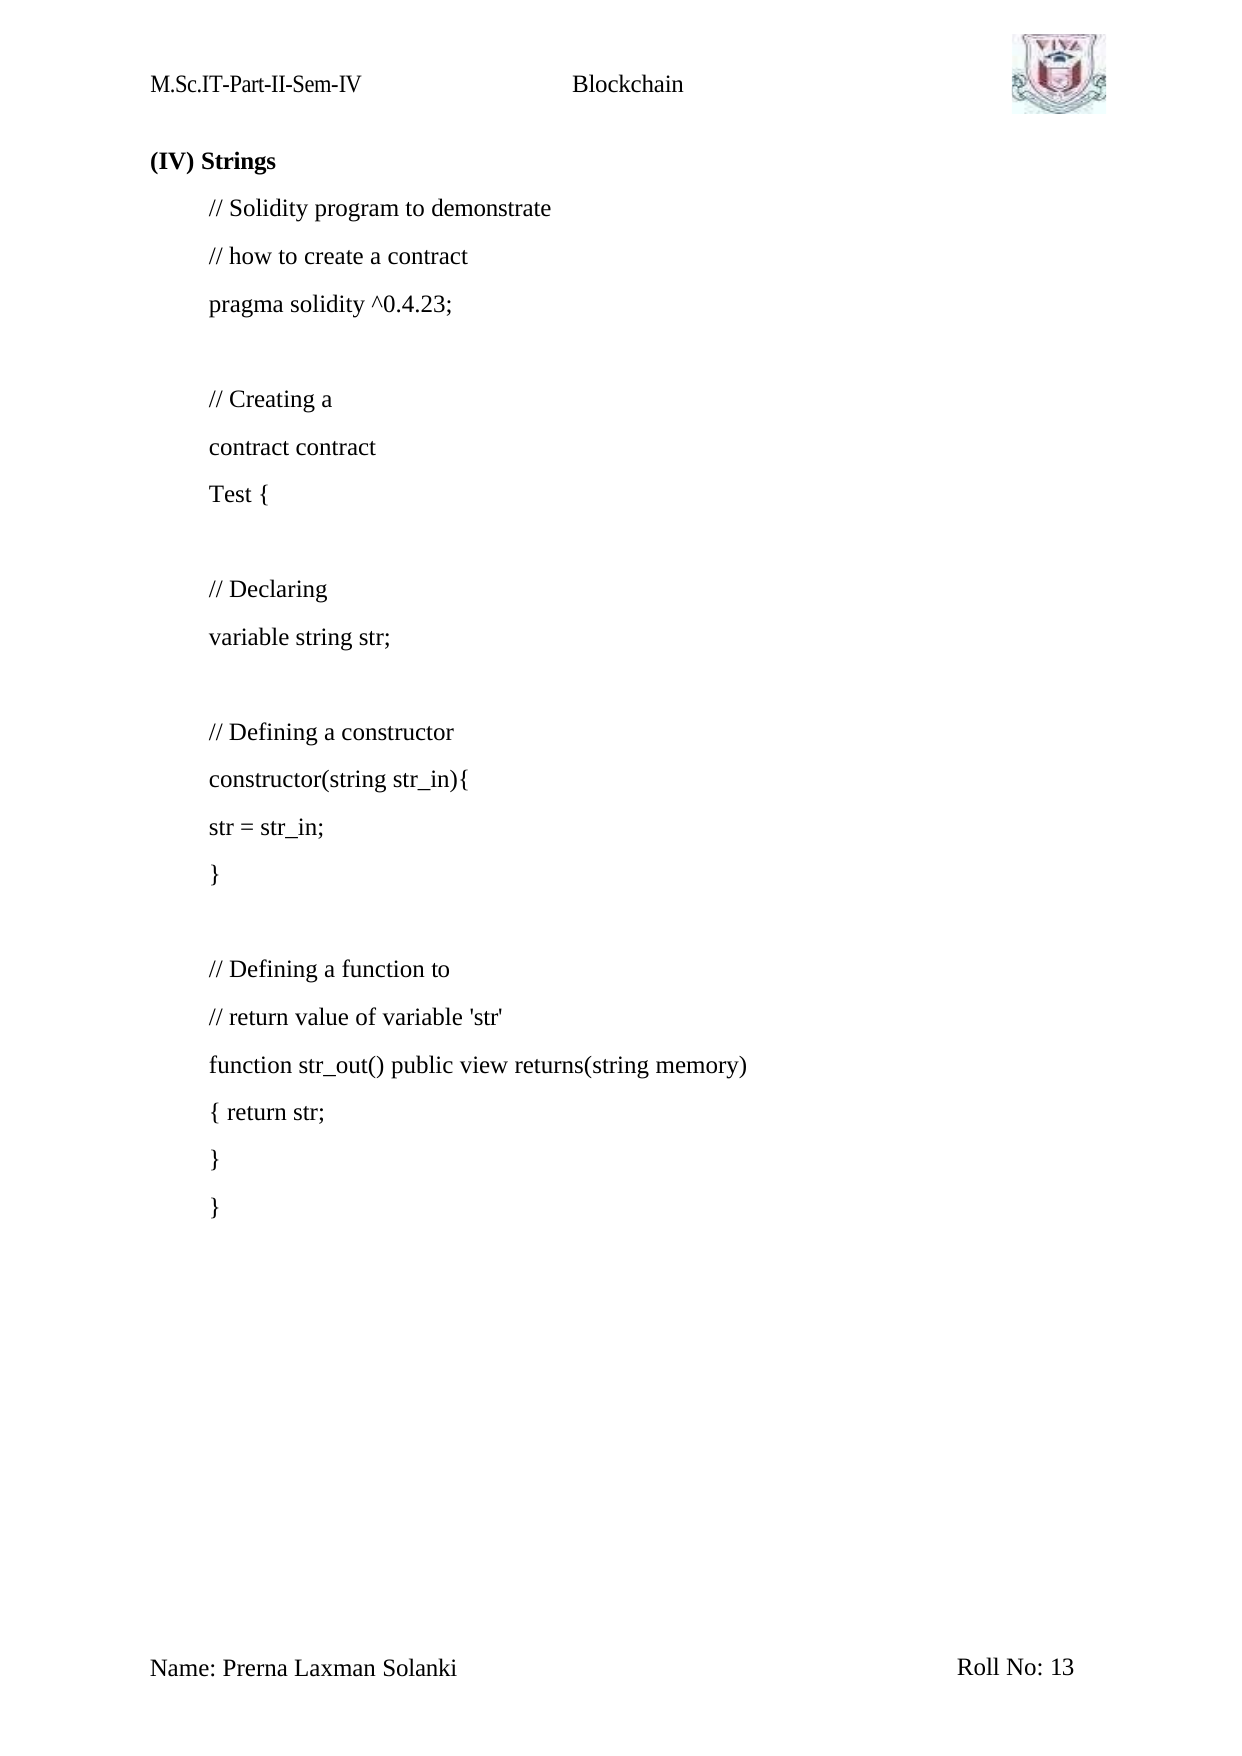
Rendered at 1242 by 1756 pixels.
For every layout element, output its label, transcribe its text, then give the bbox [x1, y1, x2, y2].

text function str_out() public view returns(string memory){ return str; [209, 1050, 798, 1126]
text } [209, 859, 1197, 888]
text // Declaring variable string str; [209, 574, 413, 651]
text } [209, 1192, 1197, 1221]
picture [1011, 34, 1107, 114]
text // Defining a constructor constructor(string str_in){ str = str_in; [209, 717, 471, 841]
text // Defining a function to [209, 954, 1197, 983]
text (IV) Strings [150, 146, 1197, 175]
text // return value of variable 'str' [209, 1002, 1197, 1031]
text // Creating a contract contract Test { [209, 384, 417, 508]
text } [209, 1144, 1197, 1173]
text // how to create a contract pragma solidity ^0.4.23; [209, 241, 474, 317]
text // Solidity program to demonstrate [209, 193, 1197, 222]
